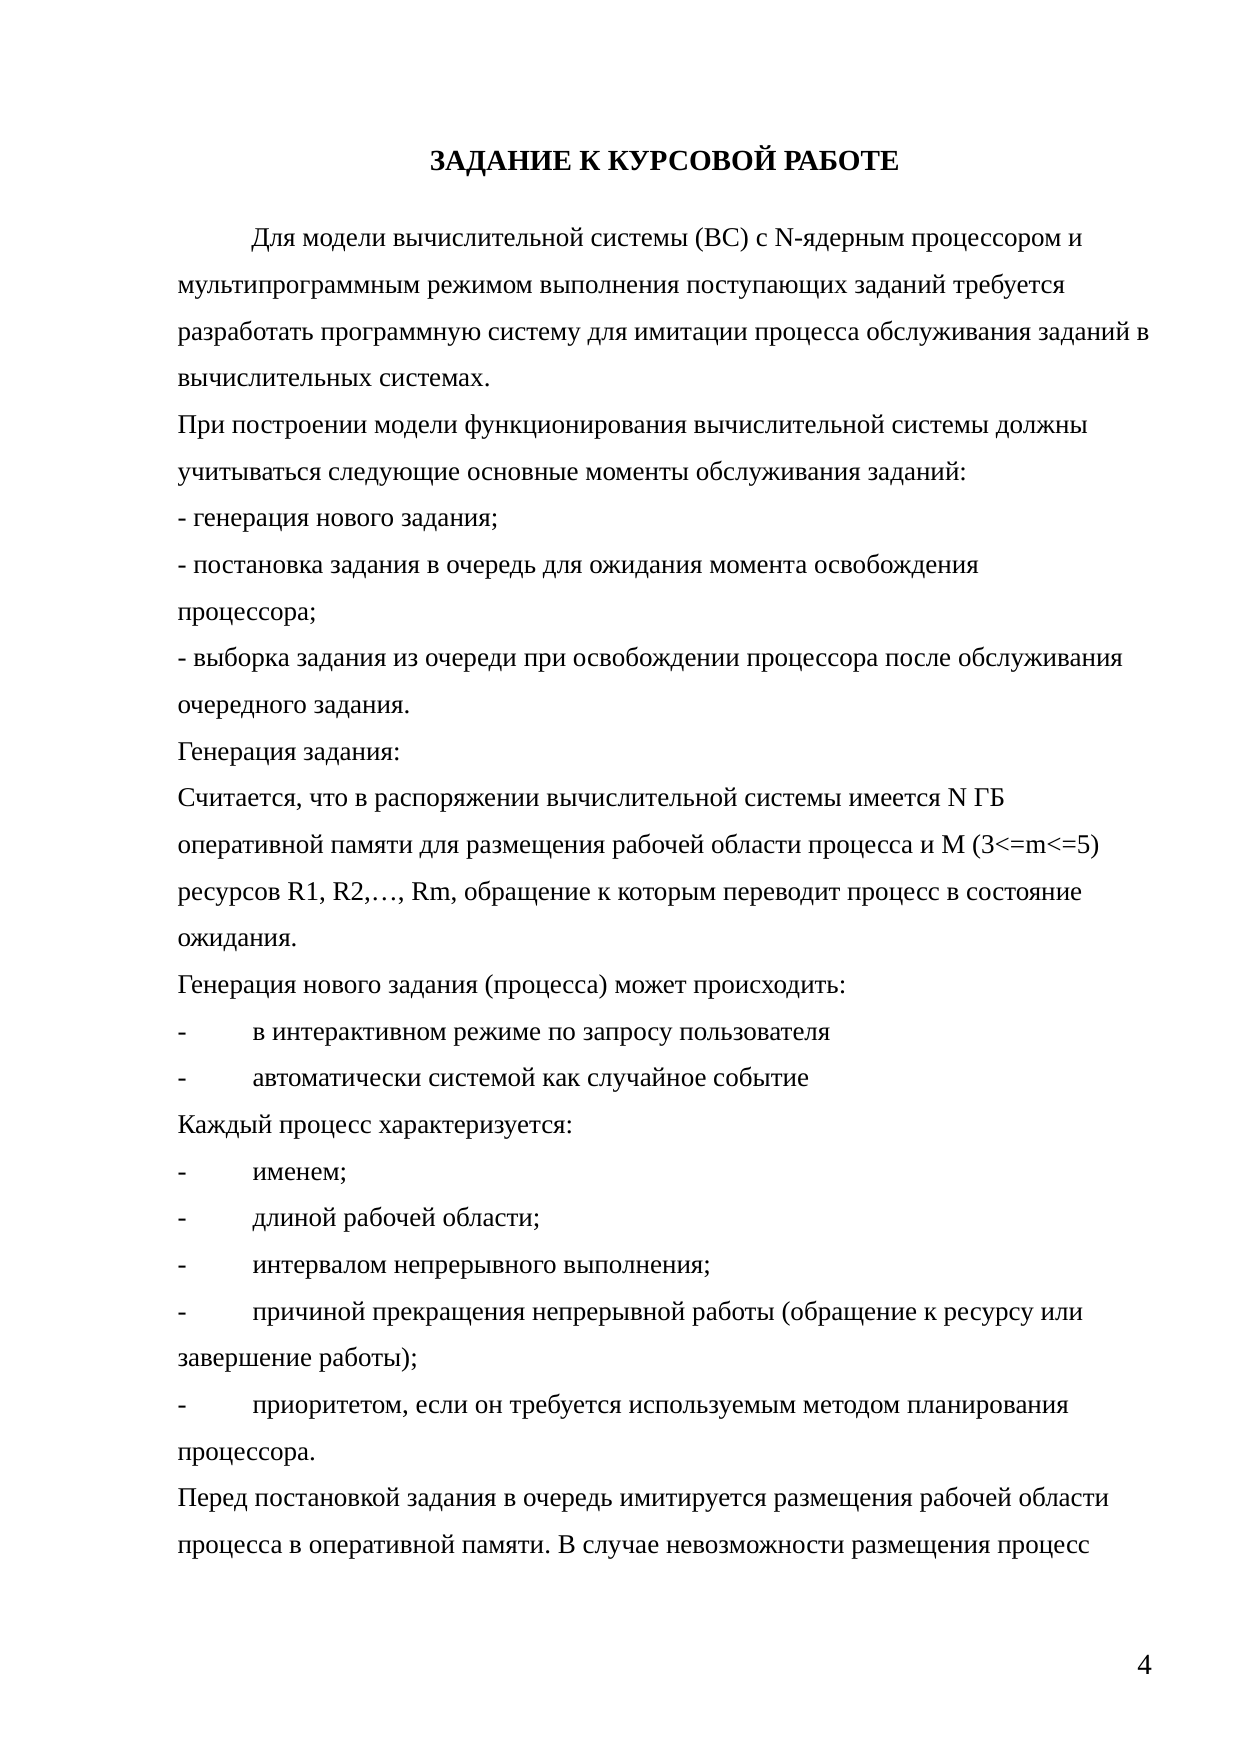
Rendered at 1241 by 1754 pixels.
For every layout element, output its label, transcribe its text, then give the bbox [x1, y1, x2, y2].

text - причиной прекращения непрерывной работы (обращение к ресурсу или завершение работы); [177, 1294, 1152, 1372]
text Генерация задания: [177, 734, 1152, 766]
text - длиной рабочей области; [177, 1201, 1152, 1232]
text - в интерактивном режиме по запросу пользователя [177, 1014, 1152, 1046]
text Генерация нового задания (процесса) может происходить: [177, 968, 1152, 999]
text - автоматически системой как случайное событие [177, 1061, 1152, 1092]
text Для модели вычислительной системы (ВС) с N-ядерным процессором и мультипрограммным режимом выполнения поступающих заданий требуется разработать программную систему для имитации процесса обслуживания заданий в вычислительных системах. [177, 221, 1152, 392]
text При построении модели функционирования вычислительной системы должны учитываться следующие основные моменты обслуживания заданий: [177, 408, 1152, 486]
text Считается, что в распоряжении вычислительной системы имеется N ГБ оперативной памяти для размещения рабочей области процесса и M (3<=m<=5) ресурсов R1, R2,…, Rm, обращение к которым переводит процесс в состояние ожидания. [177, 781, 1152, 952]
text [177, 1481, 1152, 1559]
text - выборка задания из очереди при освобождении процессора после обслуживания очередного задания. [177, 641, 1152, 719]
text - именем; [177, 1154, 1152, 1186]
text - постановка задания в очередь для ожидания момента освобождения процессора; [177, 548, 1152, 626]
text - интервалом непрерывного выполнения; [177, 1248, 1152, 1279]
text - генерация нового задания; [177, 501, 1152, 532]
text - приоритетом, если он требуется используемым методом планирования процессора. [177, 1388, 1152, 1466]
subtitle ЗАДАНИЕ К КУРСОВОЙ РАБОТЕ [177, 143, 1152, 177]
text Каждый процесс характеризуется: [177, 1108, 1152, 1139]
